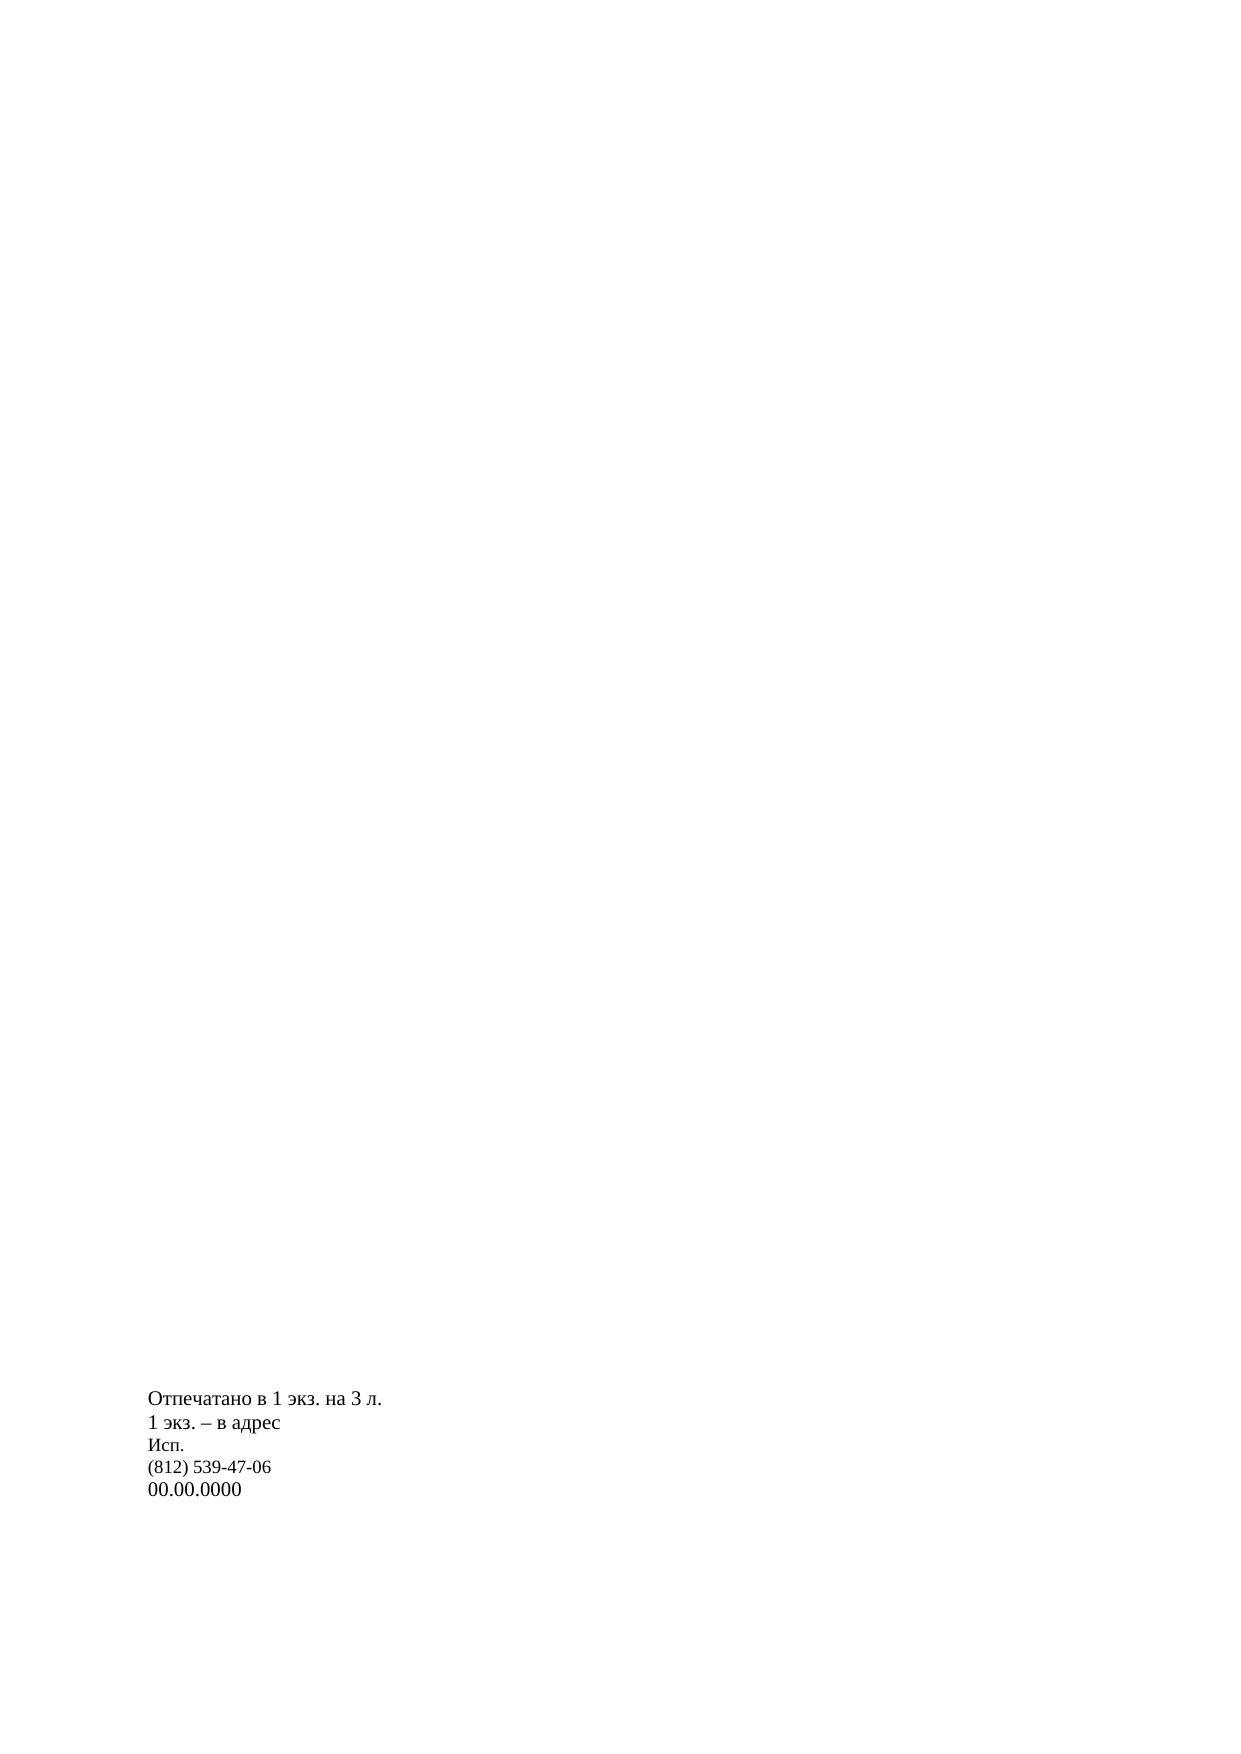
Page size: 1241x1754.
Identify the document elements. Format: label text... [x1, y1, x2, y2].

text 00.00.0000 [148, 1477, 1152, 1501]
text (812) 539-47-06 [148, 1456, 1152, 1477]
text Отпечатано в 1 экз. на 3 л. [148, 1386, 1152, 1410]
text Исп. [148, 1434, 1152, 1456]
text 1 экз. – в адрес [148, 1410, 1152, 1434]
